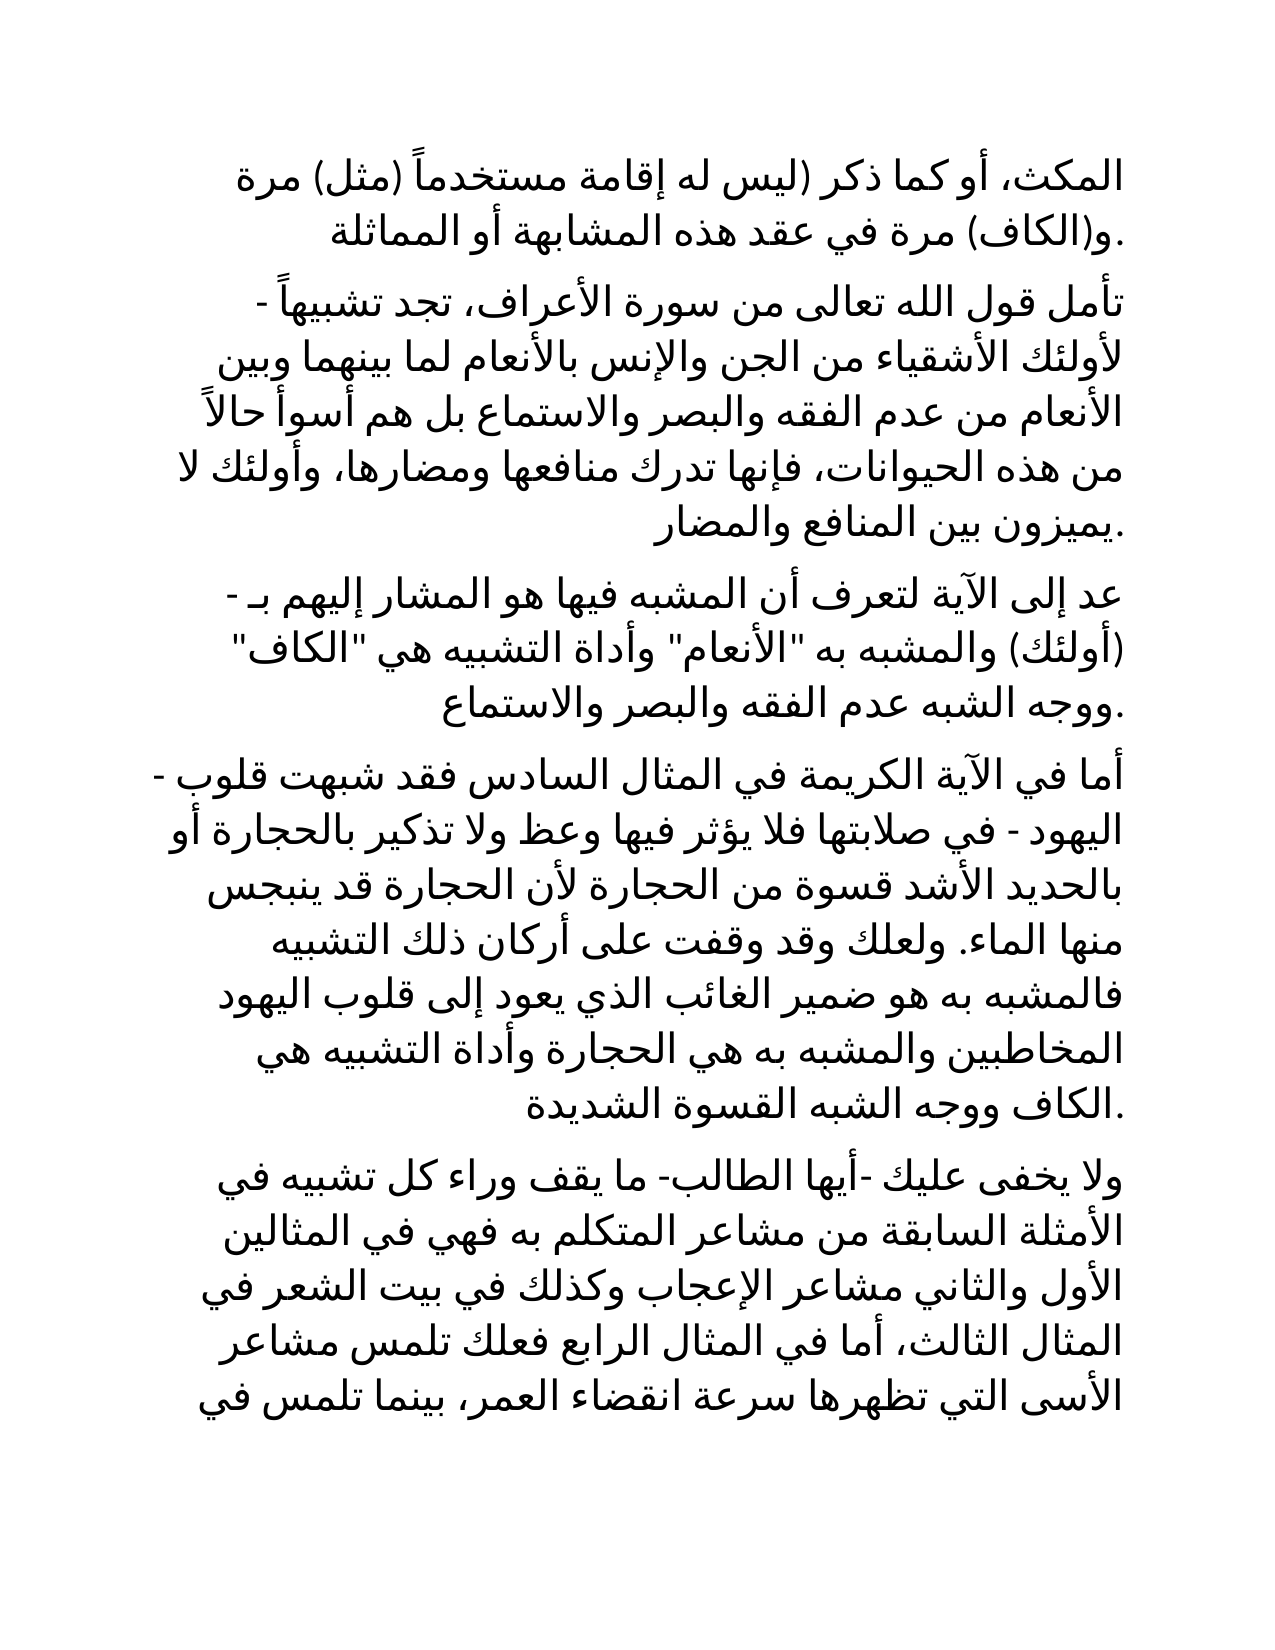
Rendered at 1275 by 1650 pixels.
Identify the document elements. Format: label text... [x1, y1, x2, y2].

text - أما في الآية الكريمة في المثال السادس فقد شبهت قلوب اليهود - في صلابتها فلا يؤثر فيها وعظ ولا تذكير بالحجارة أو بالحديد الأشد قسوة من الحجارة لأن الحجارة قد ينبجس منها الماء. ولعلك وقد وقفت على أركان ذلك التشبيه فالمشبه به هو ضمير الغائب الذي يعود إلى قلوب اليهود المخاطبين والمشبه به هي الحجارة وأداة التشبيه هي الكاف ووجه الشبه القسوة الشديدة. [150, 749, 1125, 1129]
text - عد إلى الآية لتعرف أن المشبه فيها هو المشار إليهم بـ (أولئك) والمشبه به "الأنعام" وأداة التشبيه هي "الكاف" ووجه الشبه عدم الفقه والبصر والاستماع. [150, 568, 1125, 728]
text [150, 150, 1125, 256]
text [150, 1150, 1125, 1420]
text - تأمل قول الله تعالى من سورة الأعراف، تجد تشبيهاً لأولئك الأشقياء من الجن والإنس بالأنعام لما بينهما وبين الأنعام من عدم الفقه والبصر والاستماع بل هم أسوأ حالاً من هذه الحيوانات، فإنها تدرك منافعها ومضارها، وأولئك لا يميزون بين المنافع والمضار. [150, 276, 1125, 547]
